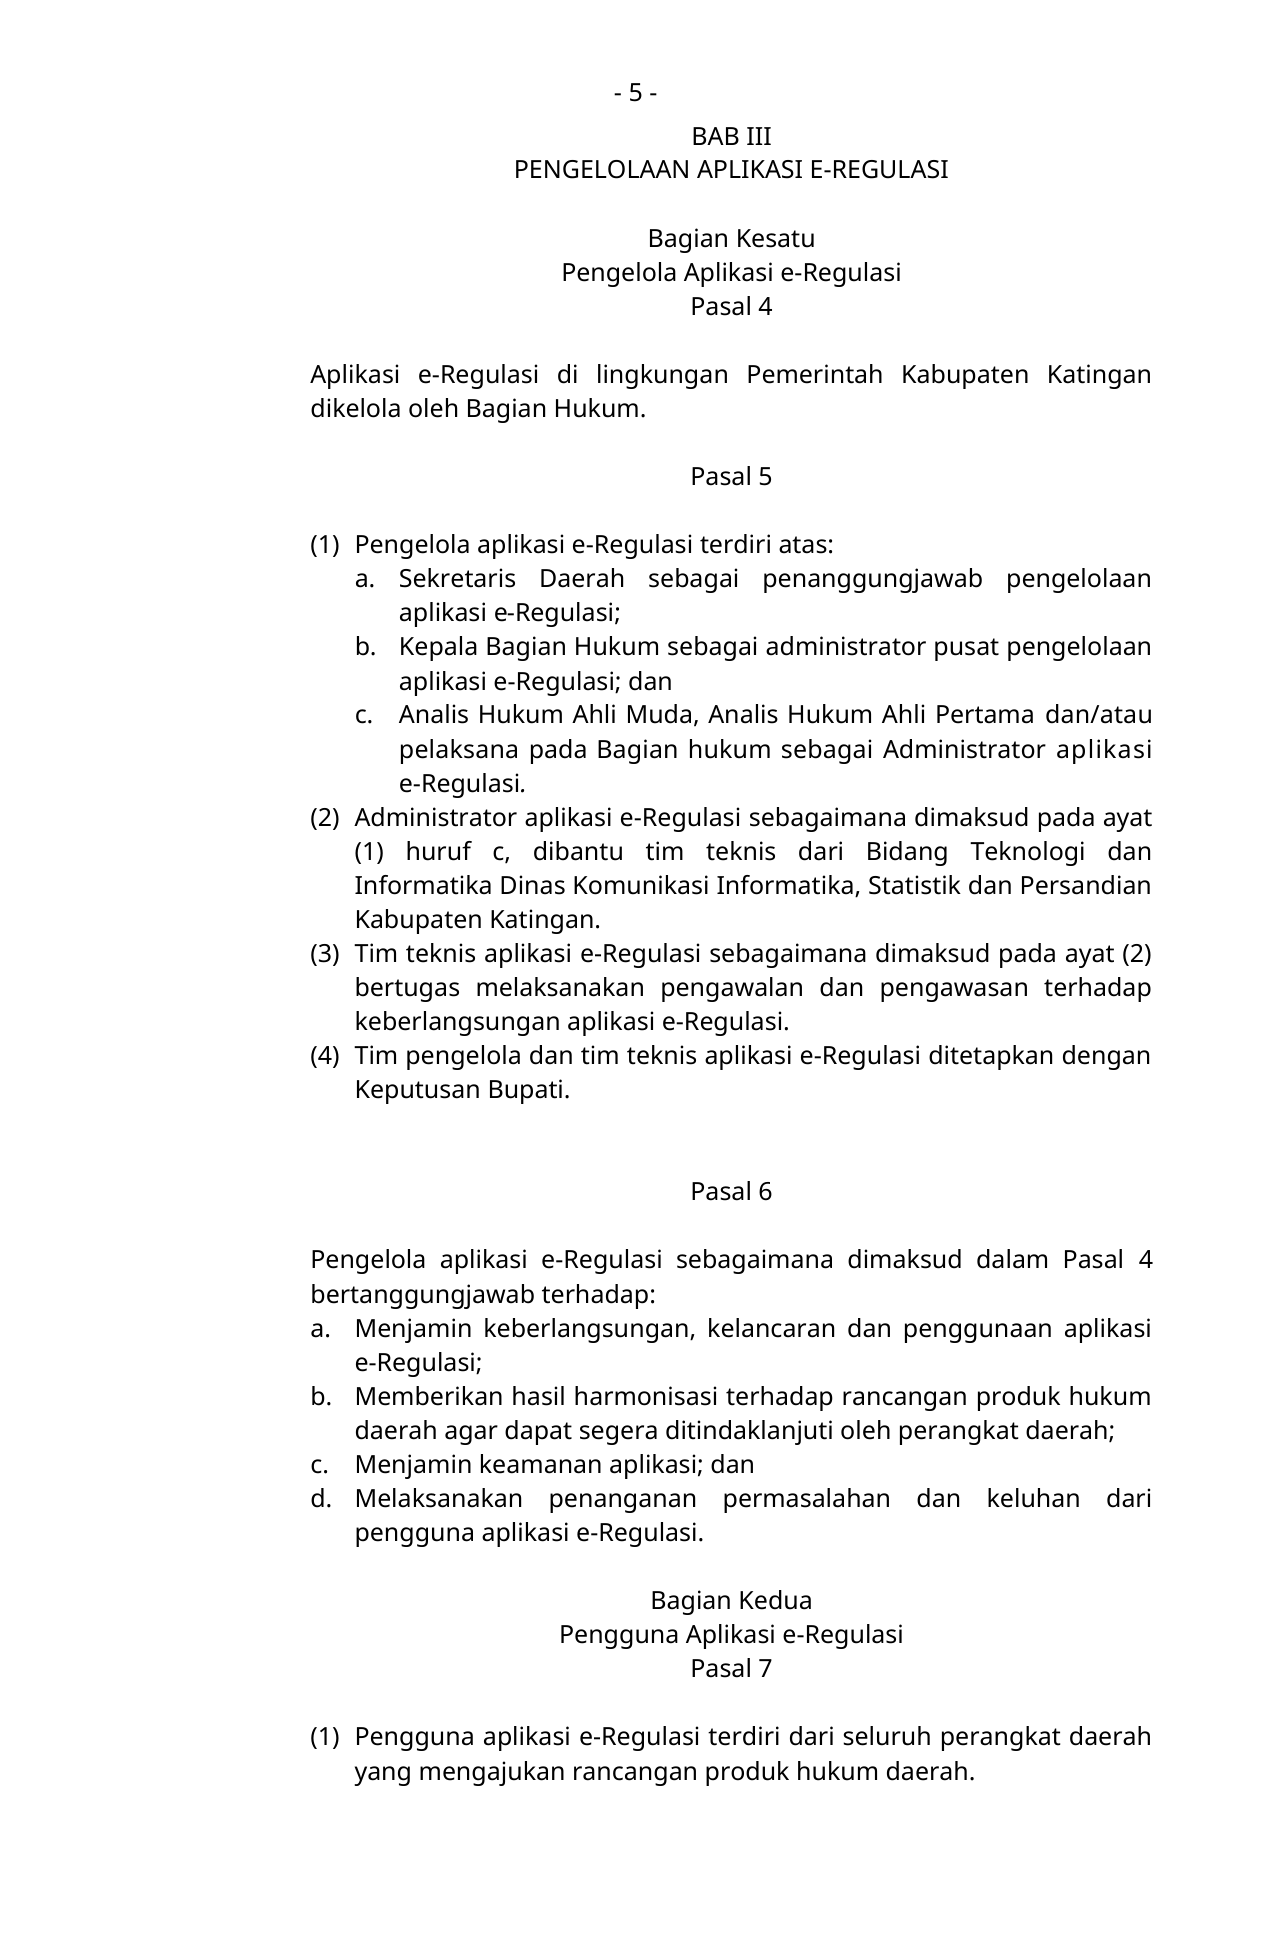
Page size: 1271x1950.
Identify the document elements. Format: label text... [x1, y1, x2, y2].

list Tim pengelola dan tim teknis aplikasi e-Regulasi ditetapkan dengan Keputusan Bupati. [310, 1038, 1153, 1106]
list Sekretaris Daerah sebagai penanggungjawab pengelolaan aplikasi e-Regulasi; [354, 561, 1153, 629]
list Administrator aplikasi e-Regulasi sebagaimana dimaksud pada ayat (1) huruf c, dibantu tim teknis dari Bidang Teknologi dan Informatika Dinas Komunikasi Informatika, Statistik dan Persandian Kabupaten Katingan. [310, 799, 1153, 936]
text Pengguna Aplikasi e-Regulasi [310, 1617, 1153, 1651]
text Aplikasi e-Regulasi di lingkungan Pemerintah Kabupaten Katingan dikelola oleh Bagian Hukum. [310, 357, 1153, 425]
text Bagian Kesatu [310, 220, 1153, 254]
list Pengelola aplikasi e-Regulasi terdiri atas: [310, 527, 1153, 561]
text BAB III [310, 118, 1153, 152]
list Tim teknis aplikasi e-Regulasi sebagaimana dimaksud pada ayat (2) bertugas melaksanakan pengawalan dan pengawasan terhadap keberlangsungan aplikasi e-Regulasi. [310, 936, 1153, 1038]
text Pasal 5 [310, 459, 1153, 493]
list Menjamin keamanan aplikasi; dan [310, 1447, 1153, 1481]
list Menjamin keberlangsungan, kelancaran dan penggunaan aplikasi e-Regulasi; [310, 1310, 1153, 1378]
text Pengelola aplikasi e-Regulasi sebagaimana dimaksud dalam Pasal 4 bertanggungjawab terhadap: [310, 1242, 1153, 1310]
text PENGELOLAAN APLIKASI E-REGULASI [310, 152, 1153, 186]
list Analis Hukum Ahli Muda, Analis Hukum Ahli Pertama dan/atau pelaksana pada Bagian hukum sebagai Administrator aplikasi e-Regulasi. [354, 697, 1153, 799]
list Kepala Bagian Hukum sebagai administrator pusat pengelolaan aplikasi e-Regulasi; dan [354, 629, 1153, 697]
text Pasal 4 [310, 288, 1153, 322]
text Bagian Kedua [310, 1583, 1153, 1617]
text Pasal 6 [310, 1174, 1153, 1208]
list Pengguna aplikasi e-Regulasi terdiri dari seluruh perangkat daerah yang mengajukan rancangan produk hukum daerah. [310, 1719, 1153, 1787]
list Melaksanakan penanganan permasalahan dan keluhan dari pengguna aplikasi e-Regulasi. [310, 1481, 1153, 1549]
text Pasal 7 [310, 1651, 1153, 1685]
text Pengelola Aplikasi e-Regulasi [310, 254, 1153, 288]
list Memberikan hasil harmonisasi terhadap rancangan produk hukum daerah agar dapat segera ditindaklanjuti oleh perangkat daerah; [310, 1378, 1153, 1447]
